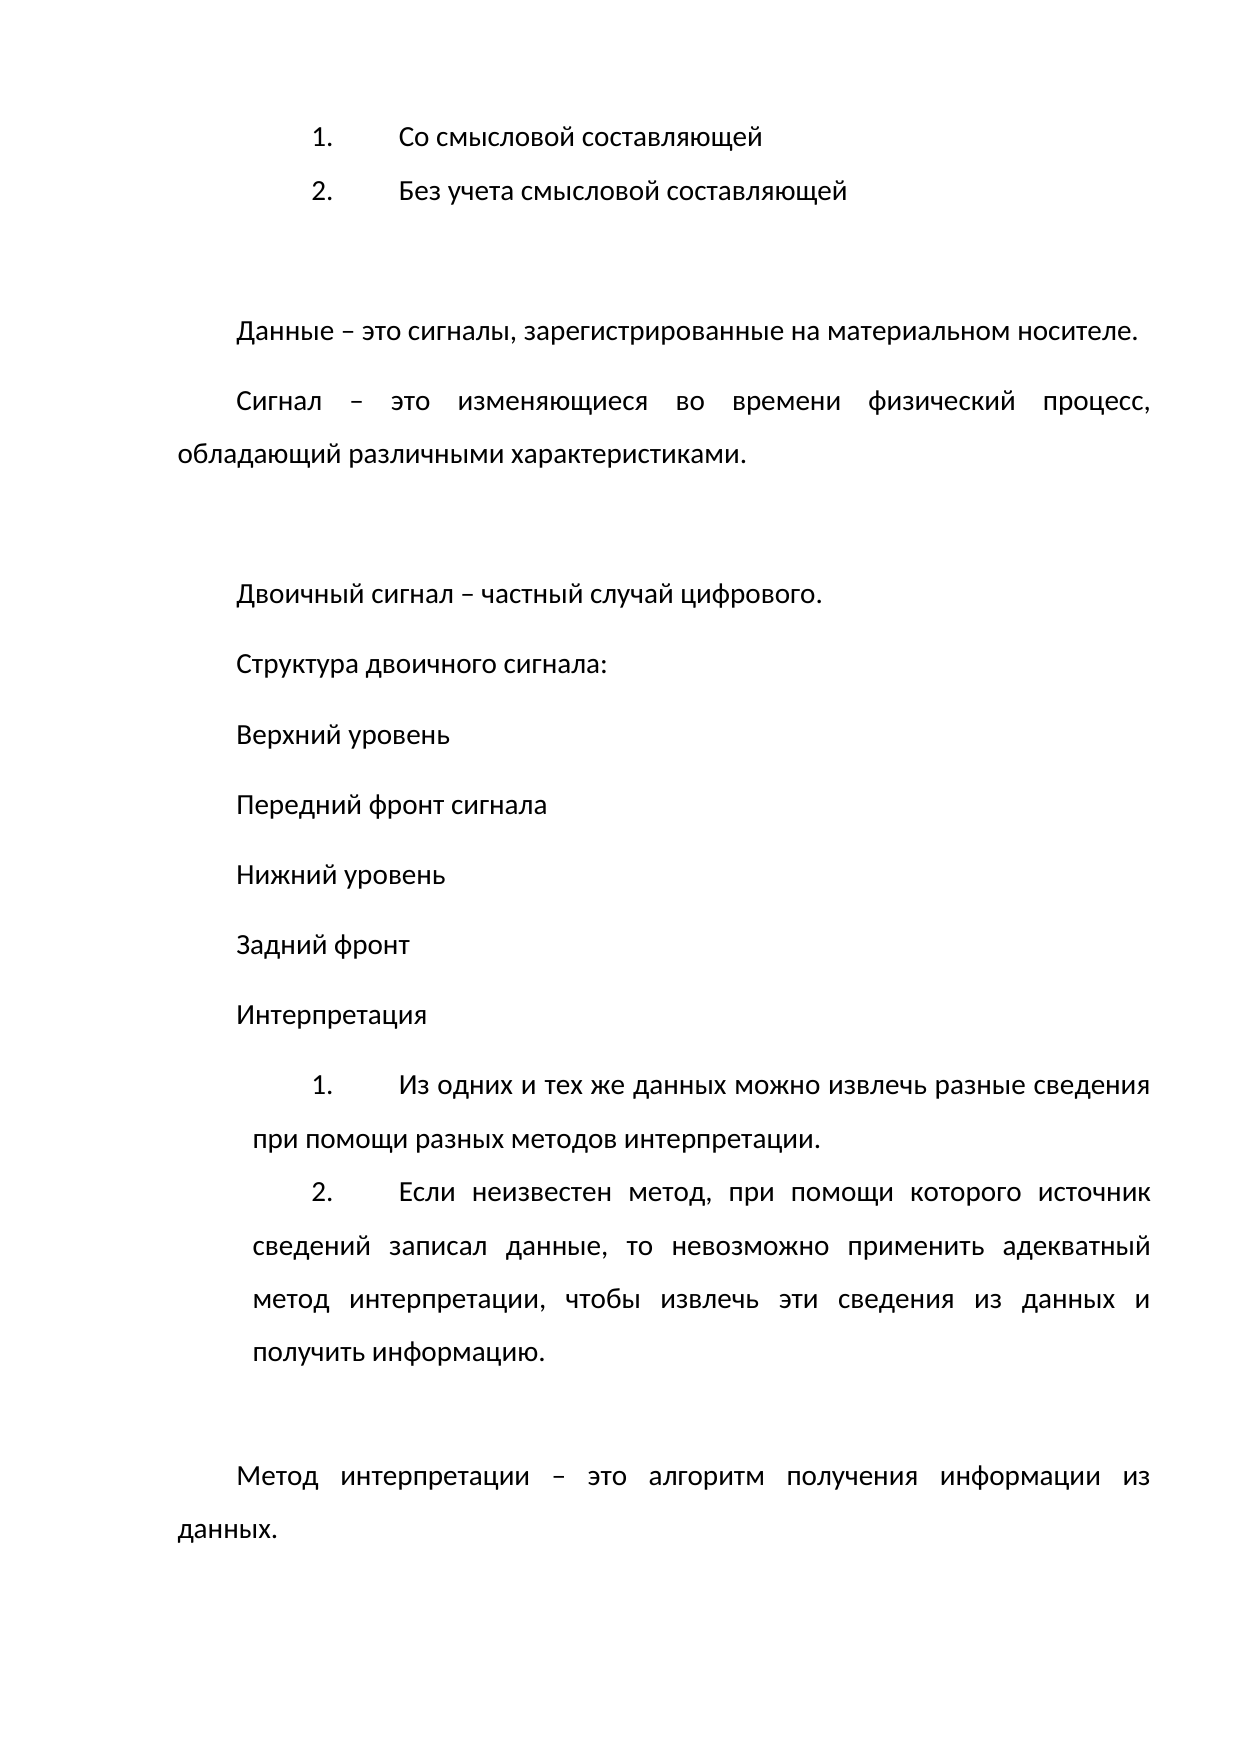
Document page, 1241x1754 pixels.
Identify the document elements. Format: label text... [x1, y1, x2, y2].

text Сигнал – это изменяющиеся во времени физический процесс, обладающий различными характеристиками. [177, 382, 1152, 471]
list Без учета смысловой составляющей [252, 172, 1152, 207]
text Интерпретация [177, 996, 1152, 1032]
text Передний фронт сигнала [177, 786, 1152, 821]
text Структура двоичного сигнала: [177, 646, 1152, 681]
list Со смысловой составляющей [252, 118, 1152, 154]
text Задний фронт [177, 926, 1152, 962]
text Верхний уровень [177, 716, 1152, 751]
text Нижний уровень [177, 856, 1152, 892]
list Если неизвестен метод, при помощи которого источник сведений записал данные, то невозможно применить адекватный метод интерпретации, чтобы извлечь эти сведения из данных и получить информацию. [252, 1173, 1152, 1369]
text Метод интерпретации – это алгоритм получения информации из данных. [177, 1457, 1152, 1546]
text Данные – это сигналы, зарегистрированные на материальном носителе. [177, 312, 1152, 347]
text Двоичный сигнал – частный случай цифрового. [177, 576, 1152, 611]
list Из одних и тех же данных можно извлечь разные сведения при помощи разных методов интерпретации. [252, 1066, 1152, 1155]
